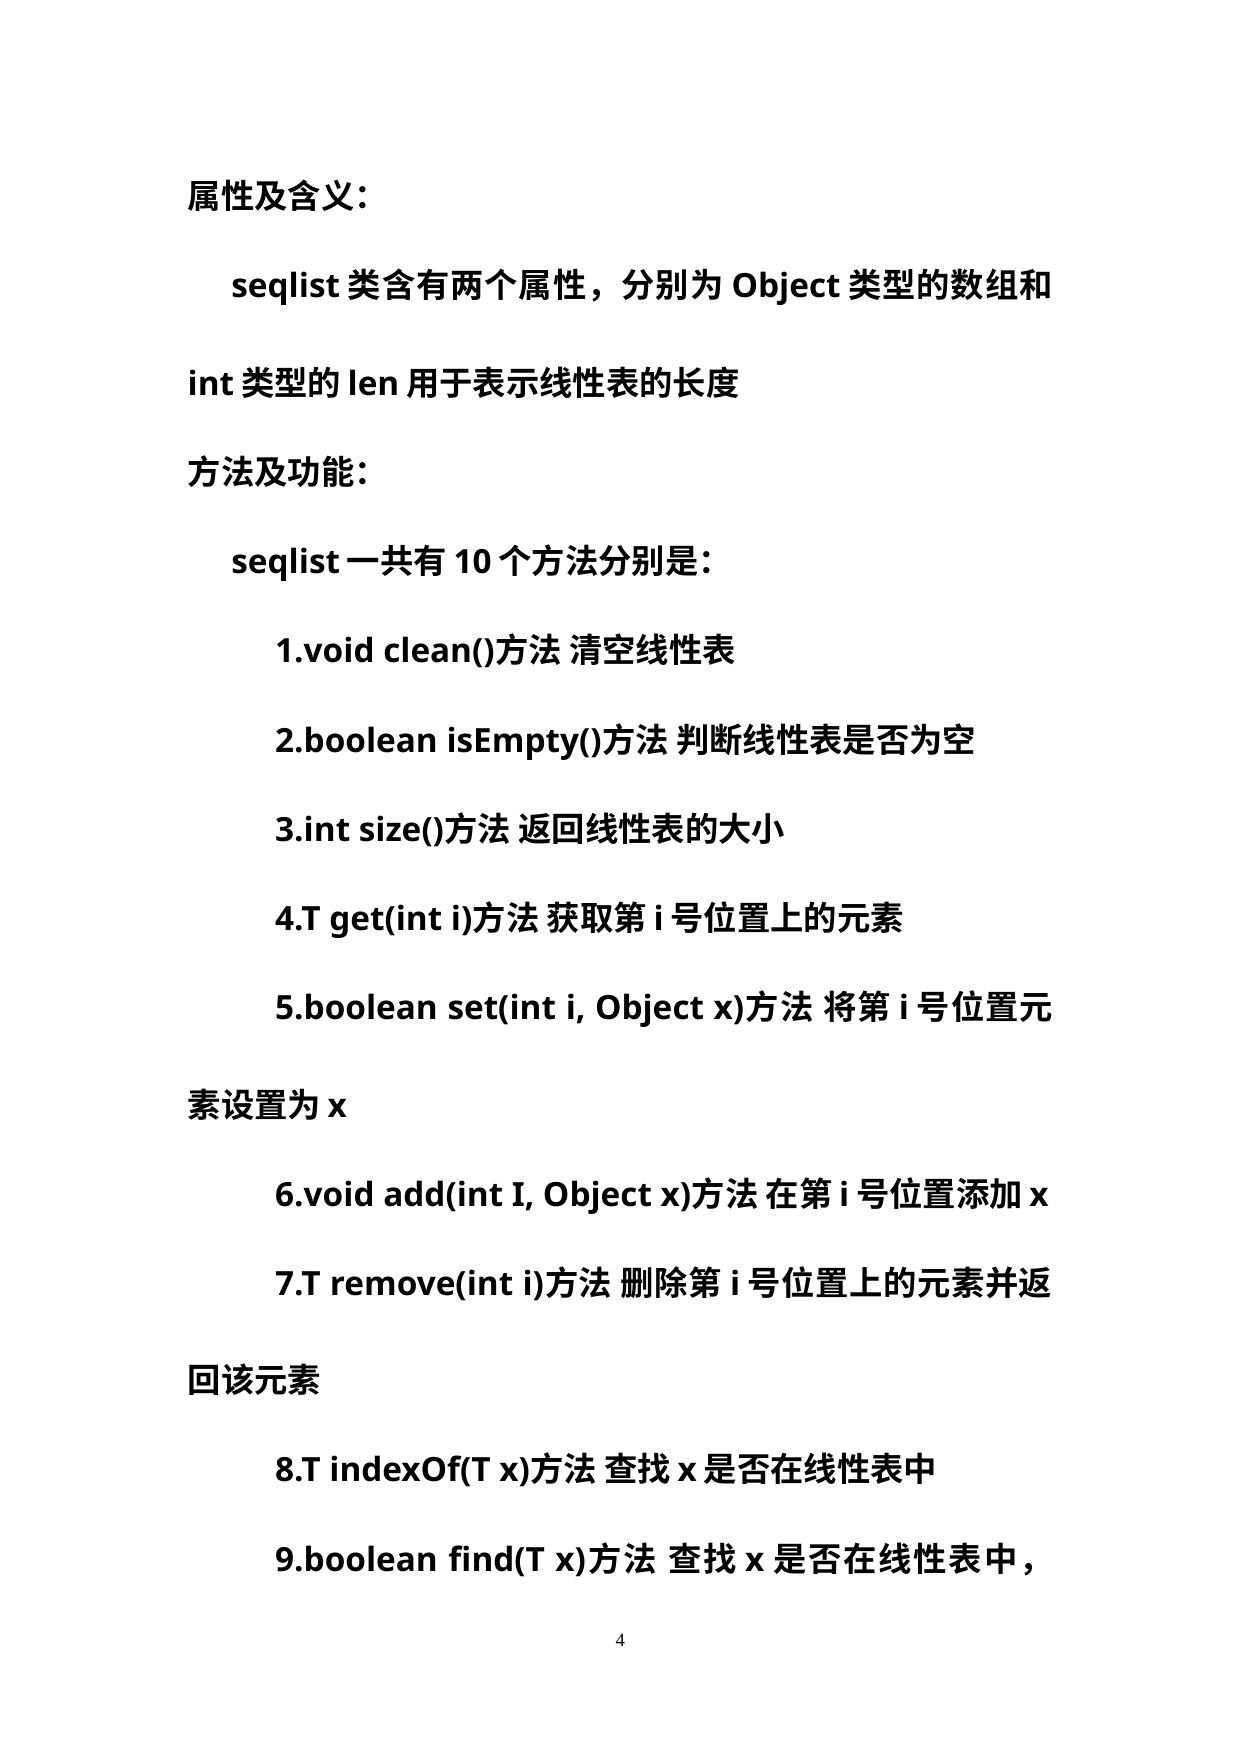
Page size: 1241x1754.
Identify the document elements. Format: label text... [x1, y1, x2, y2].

text 方法及功能： [187, 438, 1053, 503]
text seqlist类含有两个属性，分别为Object类型的数组和int类型的len用于表示线性表的长度 [187, 251, 1053, 413]
text 5.boolean set(int i, Object x)方法 将第i号位置元素设置为x [187, 973, 1053, 1135]
text 3.int size()方法 返回线性表的大小 [187, 794, 1053, 859]
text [187, 1524, 1053, 1589]
text 6.void add(int I, Object x)方法 在第i号位置添加x [187, 1159, 1053, 1224]
text 属性及含义： [187, 162, 1053, 227]
text 4.T get(int i)方法 获取第i号位置上的元素 [187, 883, 1053, 948]
text 7.T remove(int i)方法 删除第i号位置上的元素并返回该元素 [187, 1248, 1053, 1411]
text 1.void clean()方法 清空线性表 [187, 616, 1053, 681]
text 2.boolean isEmpty()方法 判断线性表是否为空 [187, 705, 1053, 770]
text seqlist一共有10个方法分别是： [187, 527, 1053, 592]
text 8.T indexOf(T x)方法 查找x是否在线性表中 [187, 1435, 1053, 1500]
